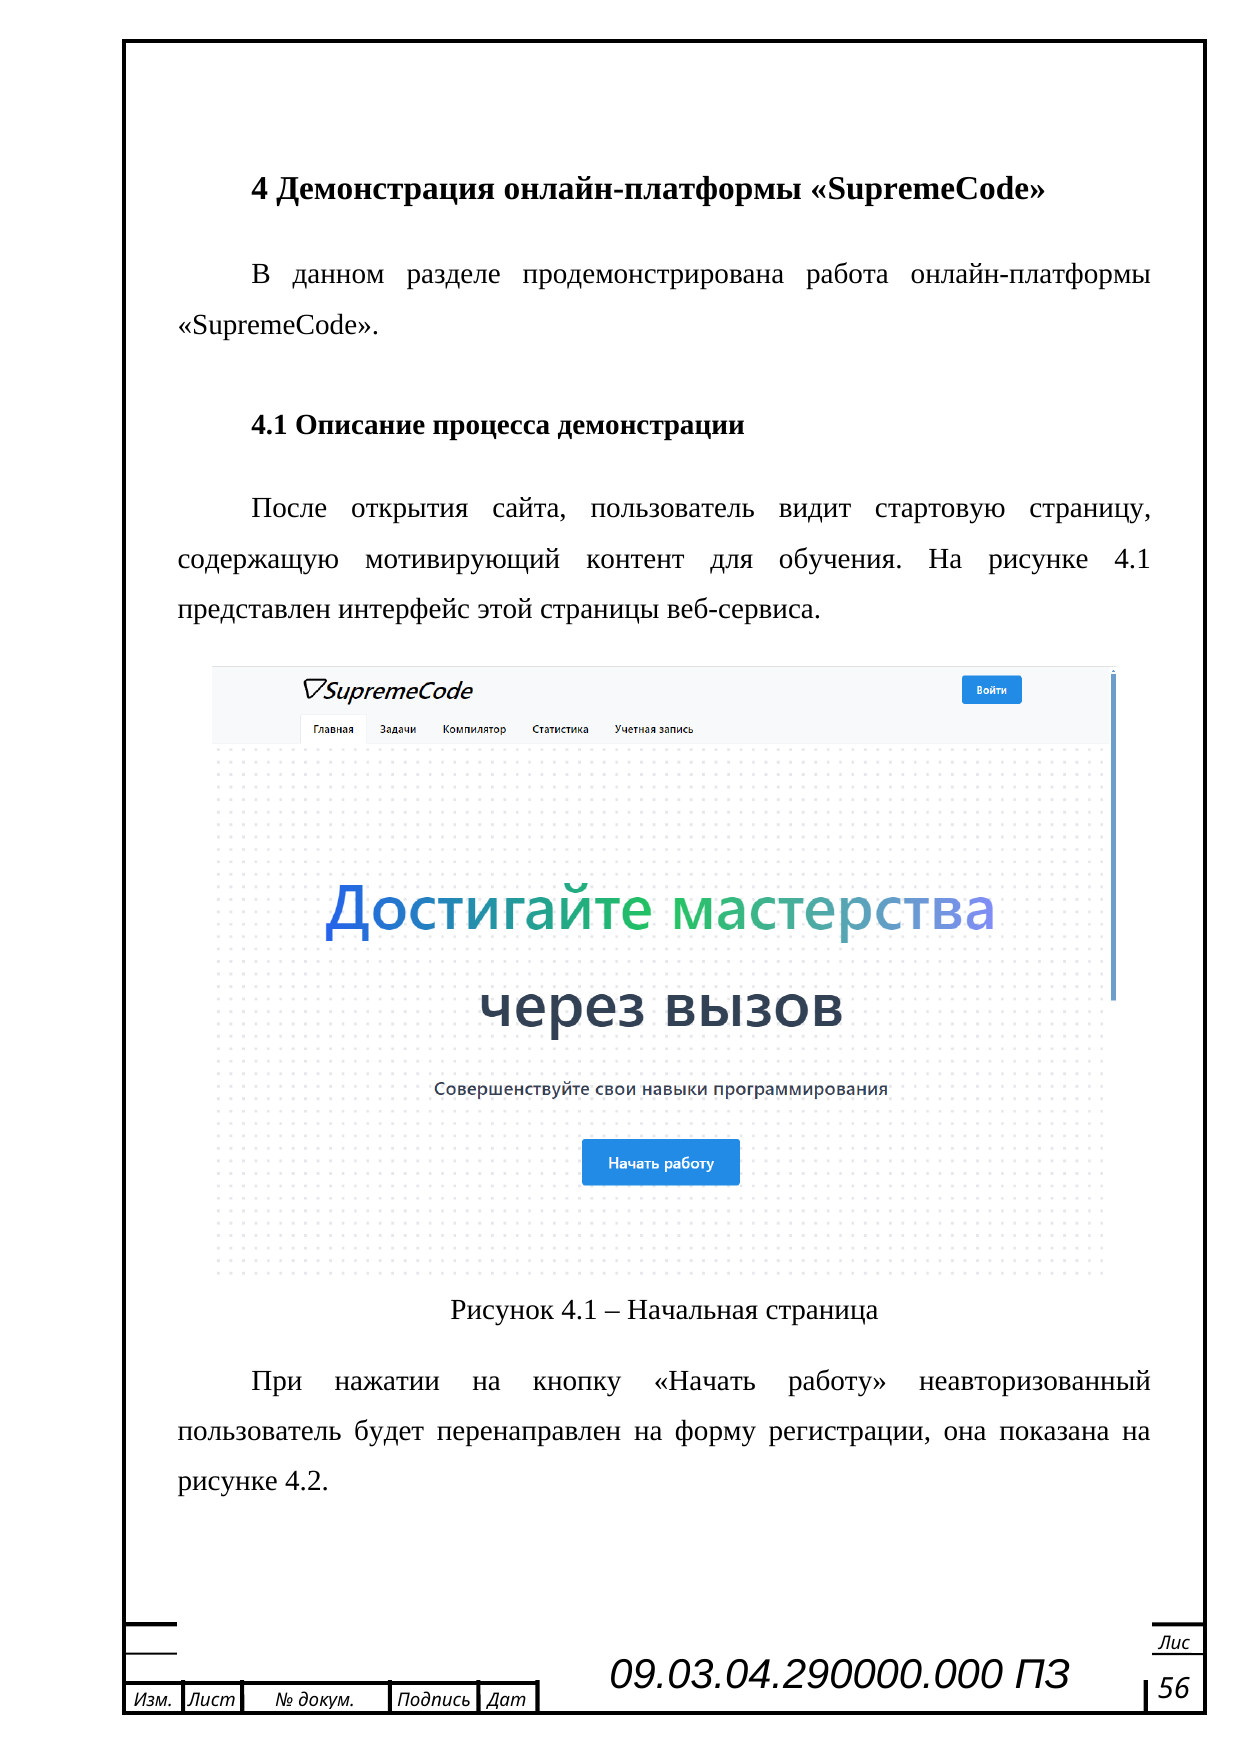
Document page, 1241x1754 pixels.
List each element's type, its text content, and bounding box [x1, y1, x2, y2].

picture [212, 666, 1117, 1280]
text После открытия сайта, пользователь видит стартовую страницу, содержащую мотивирующий контент для обучения. На рисунке 4.1 представлен интерфейс этой страницы веб-сервиса. [177, 491, 1152, 625]
subtitle 4 Демонстрация онлайн-платформы «SupremeCode» [177, 168, 1152, 206]
text Рисунок 4.1 – Начальная страница [177, 1292, 1152, 1325]
text В данном разделе продемонстрирована работа онлайн-платформы «SupremeCode». [177, 256, 1152, 340]
subtitle 4.1 Описание процесса демонстрации [177, 407, 1152, 441]
text При нажатии на кнопку «Начать работу» неавторизованный пользователь будет перенаправлен на форму регистрации, она показана на рисунке 4.2. [177, 1363, 1152, 1497]
